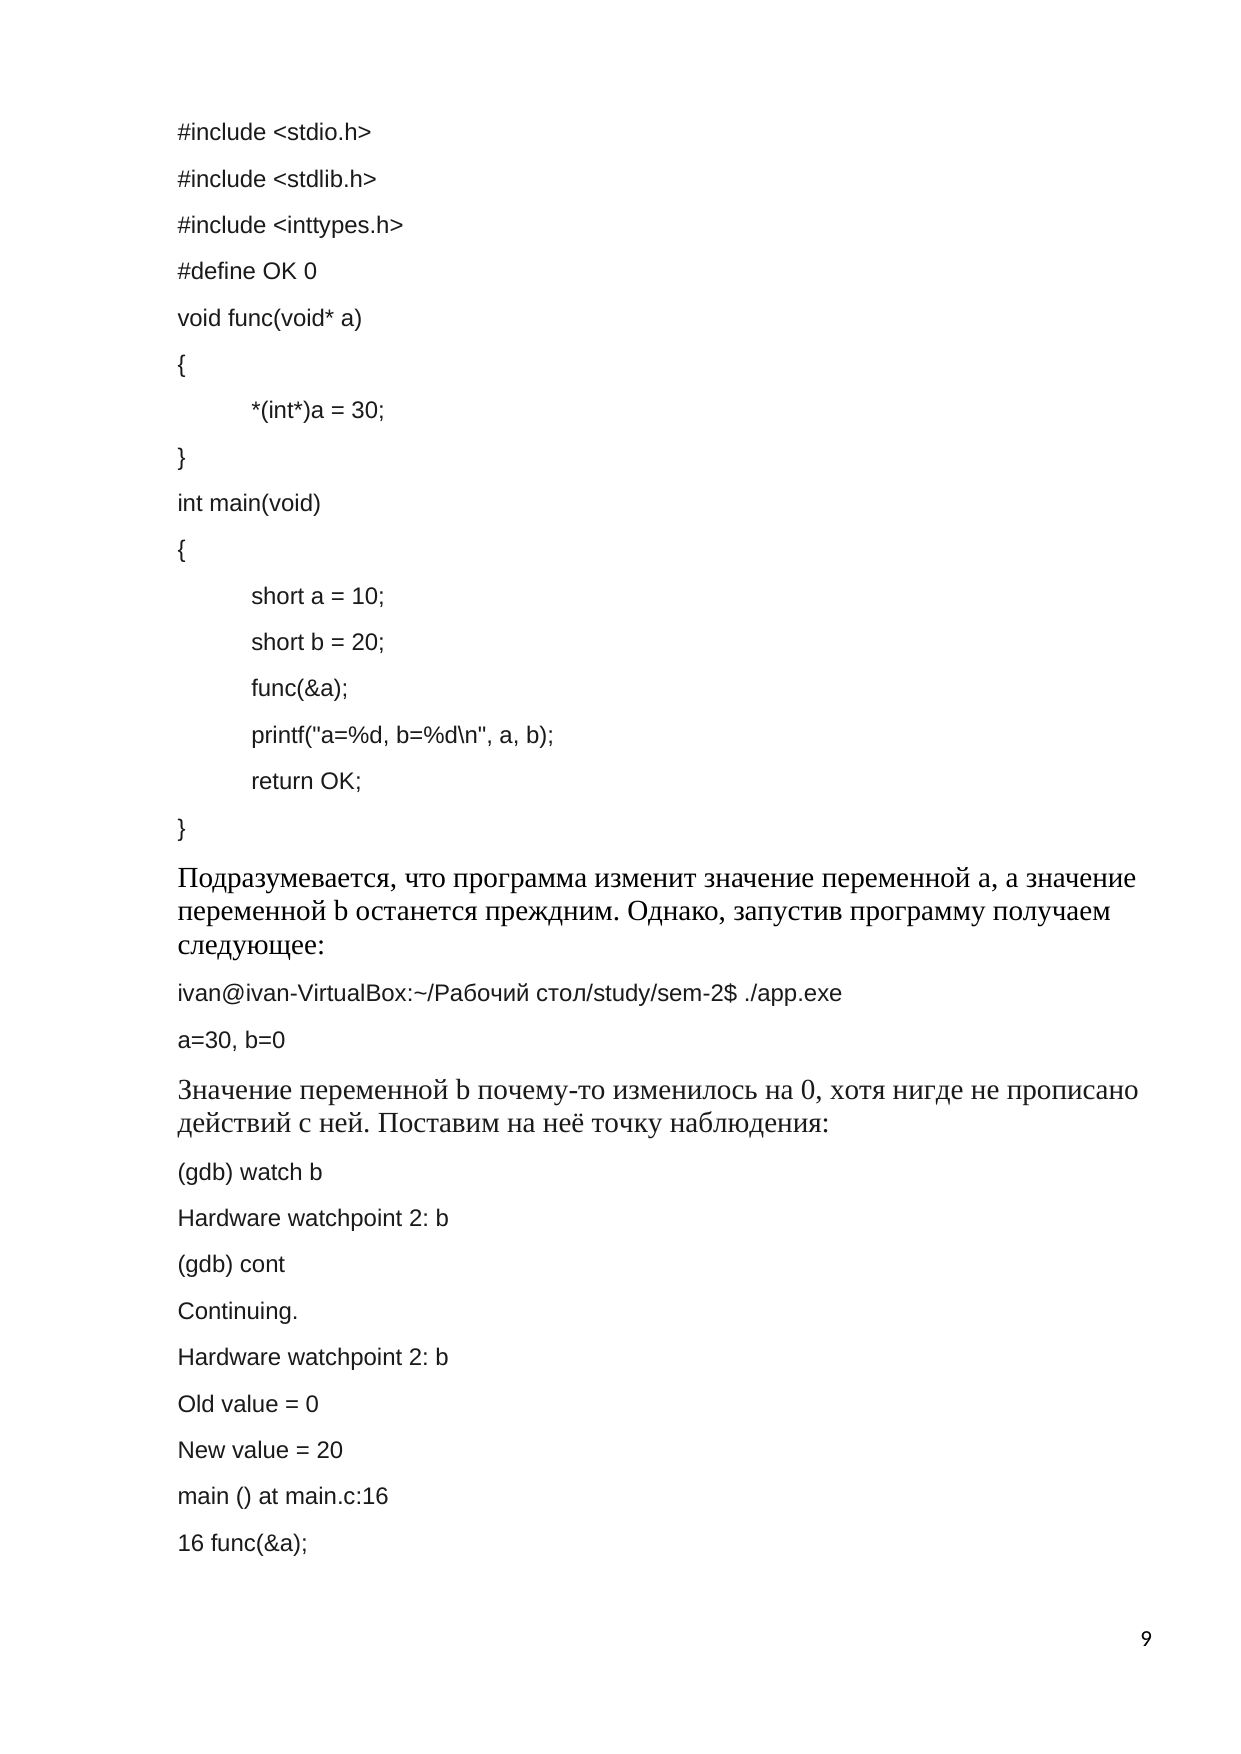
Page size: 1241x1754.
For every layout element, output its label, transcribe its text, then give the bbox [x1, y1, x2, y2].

text Hardware watchpoint 2: b [177, 1343, 1152, 1371]
text } [177, 813, 1152, 841]
text { [177, 350, 1152, 377]
text Old value = 0 [177, 1389, 1152, 1417]
text short a = 10; [177, 582, 1152, 609]
text printf("a=%d, b=%d\n", a, b); [177, 721, 1152, 748]
text void func(void* a) [177, 303, 1152, 331]
text #define OK 0 [177, 257, 1152, 285]
text Continuing. [177, 1297, 1152, 1324]
text } [177, 443, 1152, 470]
text New value = 20 [177, 1436, 1152, 1463]
text ivan@ivan-VirtualBox:~/Рабочий стол/study/sem-2$ ./app.exe [177, 979, 1152, 1007]
text return OK; [177, 767, 1152, 795]
text #include <stdio.h> [177, 118, 1152, 146]
text { [177, 535, 1152, 563]
text 16 func(&a); [177, 1528, 1152, 1556]
text main () at main.c:16 [177, 1482, 1152, 1510]
text Значение переменной b почему-то изменилось на 0, хотя нигде не прописано действий с ней. Поставим на неё точку наблюдения: [177, 1072, 1152, 1139]
text #include <inttypes.h> [177, 211, 1152, 238]
text (gdb) watch b [177, 1158, 1152, 1185]
text Hardware watchpoint 2: b [177, 1204, 1152, 1232]
text a=30, b=0 [177, 1026, 1152, 1053]
text (gdb) cont [177, 1250, 1152, 1278]
text #include <stdlib.h> [177, 164, 1152, 192]
text int main(void) [177, 489, 1152, 517]
text *(int*)a = 30; [177, 396, 1152, 424]
text Подразумевается, что программа изменит значение переменной a, а значение переменной b останется преждним. Однако, запустив программу получаем следующее: [177, 860, 1152, 960]
text func(&a); [177, 674, 1152, 702]
text short b = 20; [177, 628, 1152, 656]
